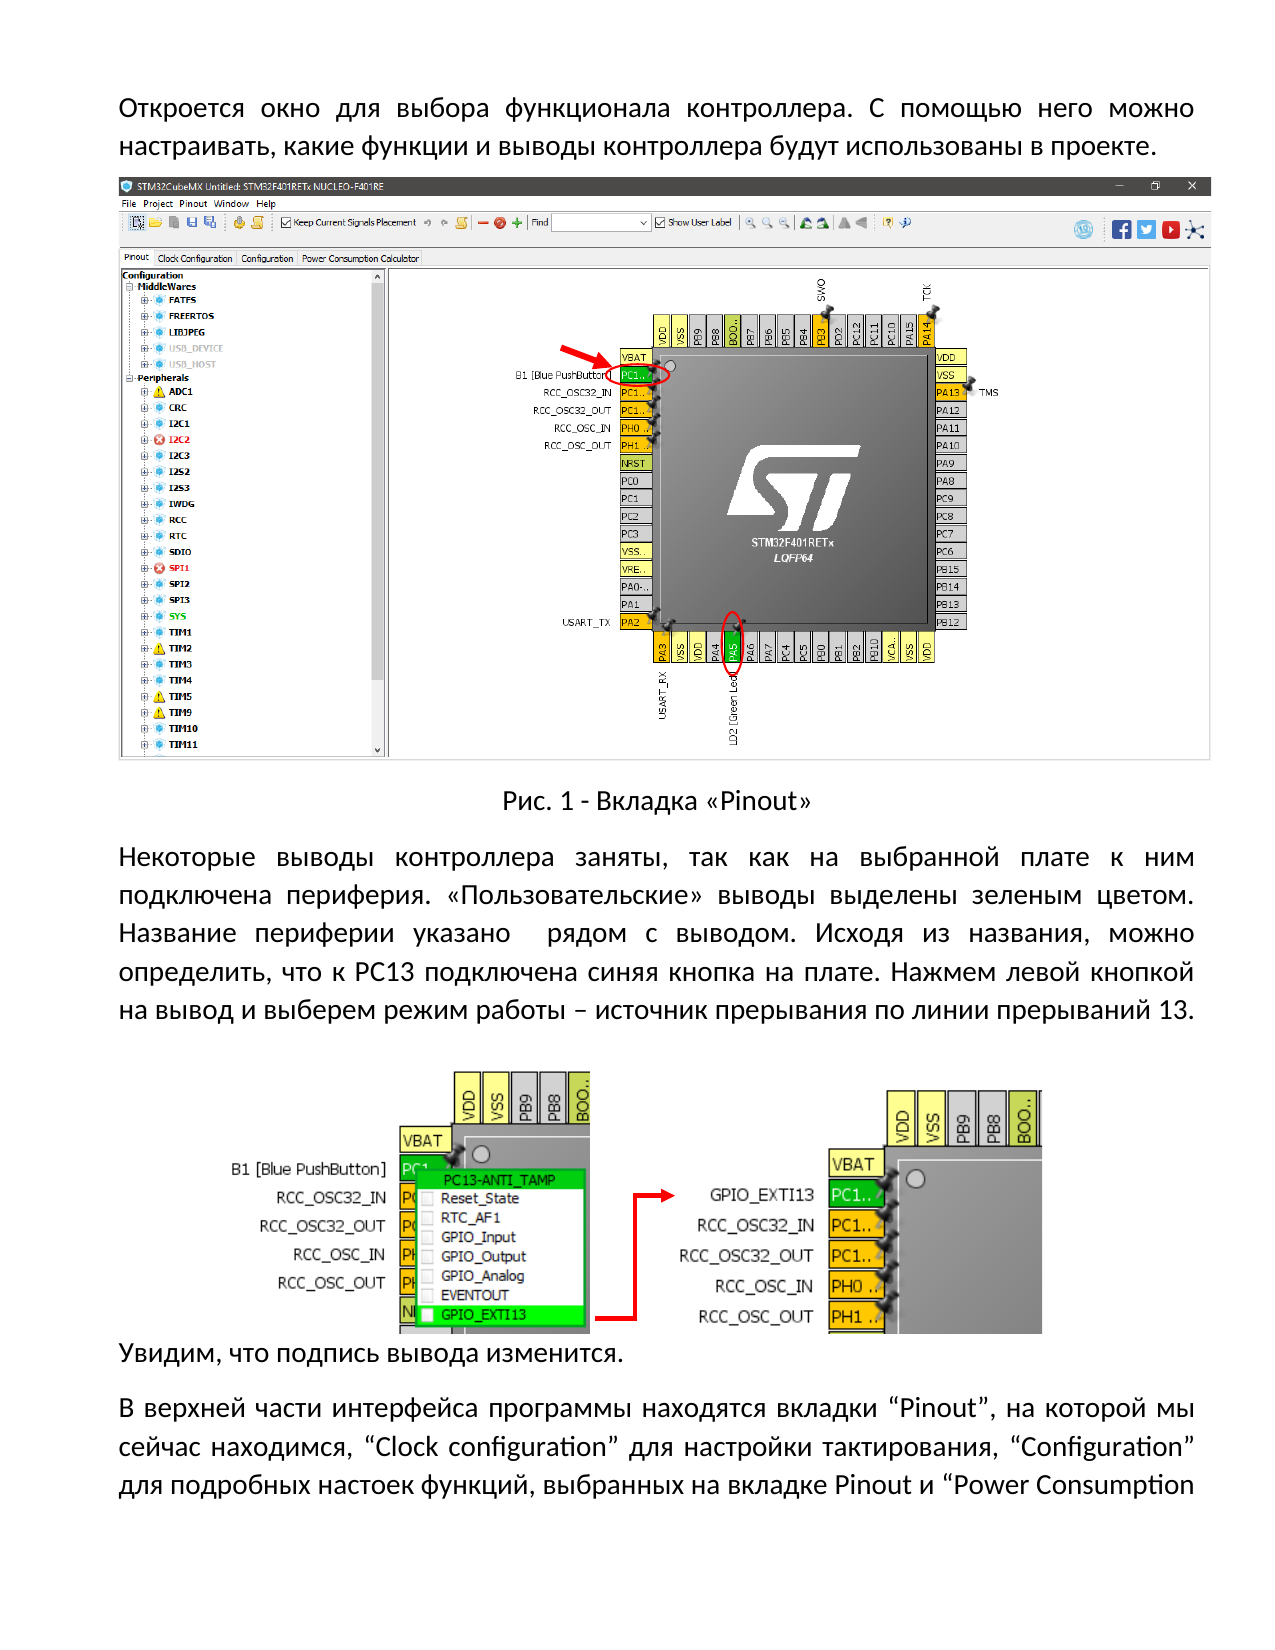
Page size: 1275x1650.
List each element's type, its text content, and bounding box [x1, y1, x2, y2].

text Рис. 1 - Вкладка «Pinout» [118, 761, 1196, 818]
picture [660, 1035, 1043, 1334]
picture [204, 1029, 590, 1334]
picture [118, 177, 1212, 761]
text Откроется окно для выбора функционала контроллера. С помощью него можно настраивать, какие функции и выводы контроллера будут использованы в проекте. [118, 89, 1196, 163]
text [118, 1389, 1196, 1502]
